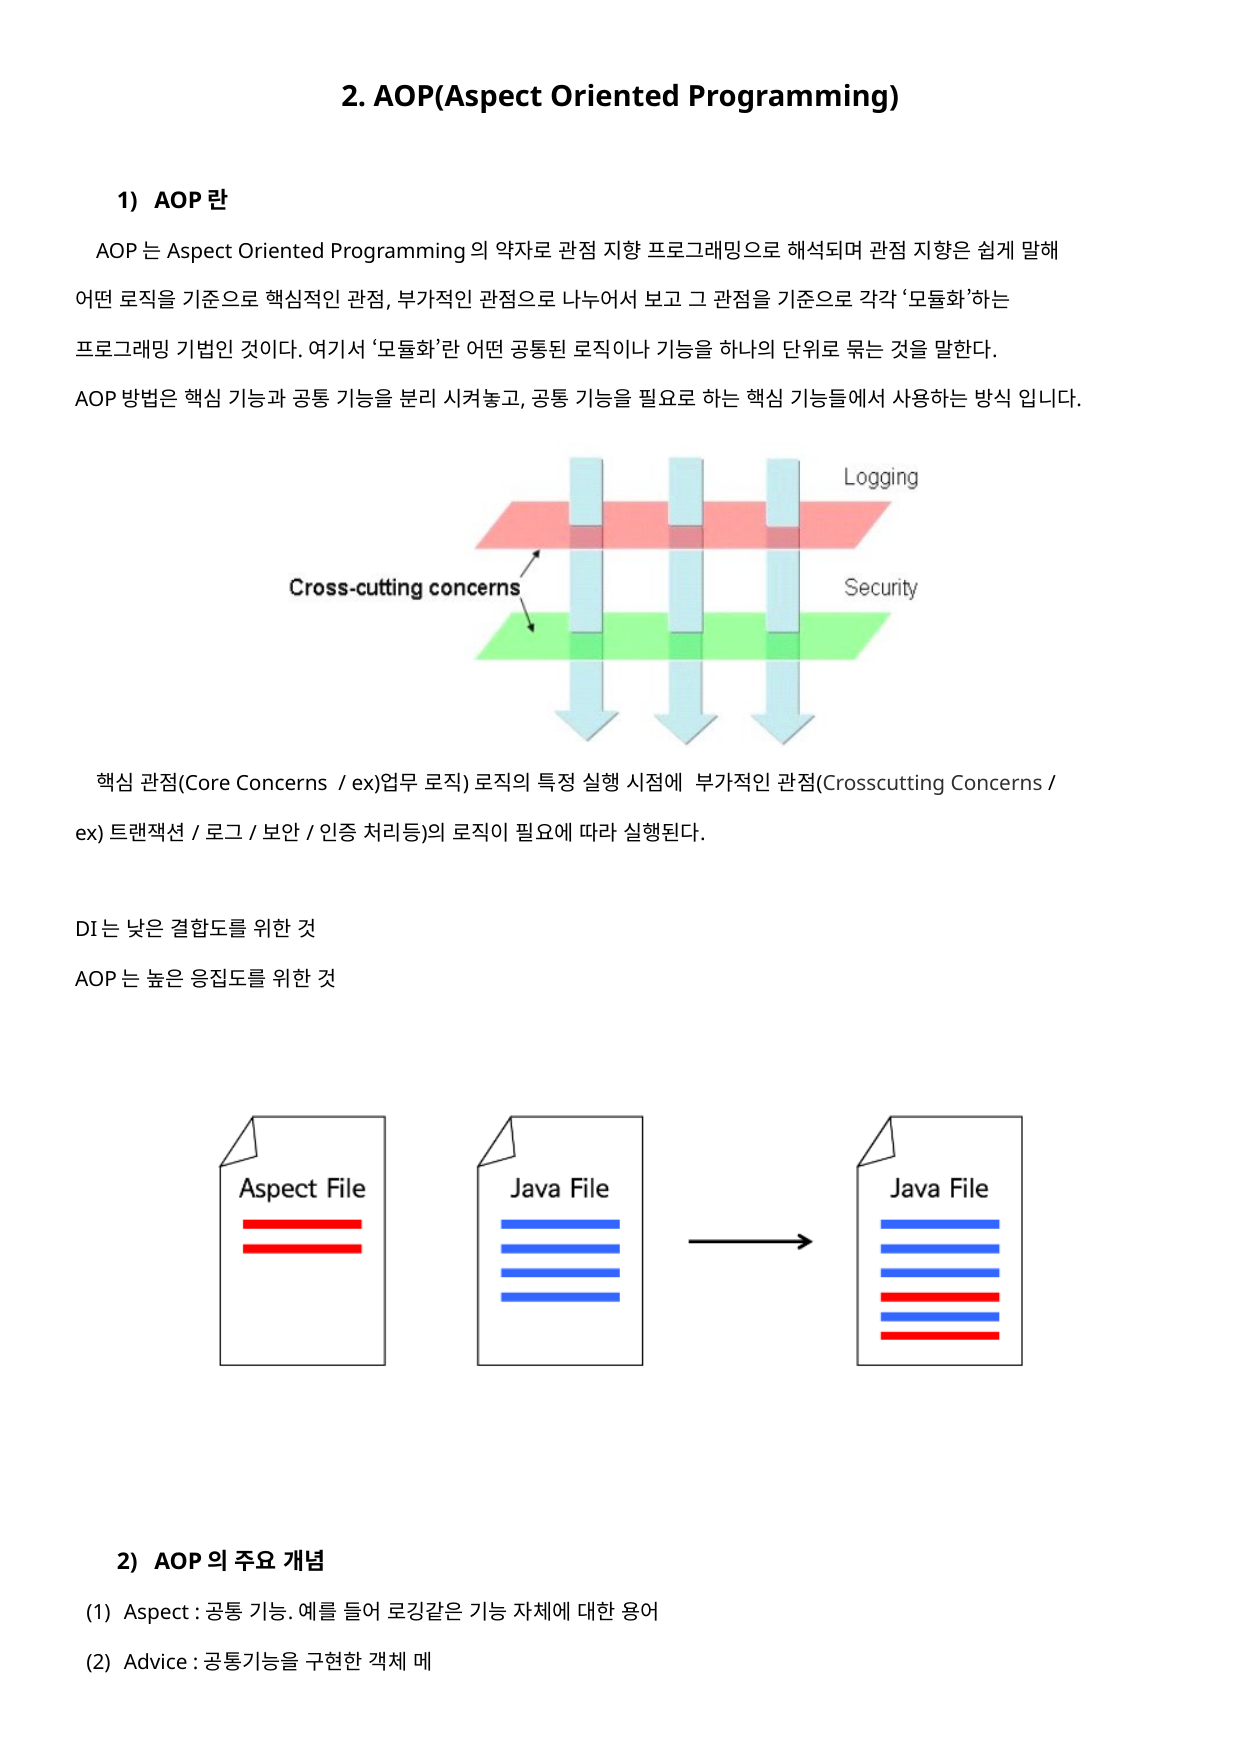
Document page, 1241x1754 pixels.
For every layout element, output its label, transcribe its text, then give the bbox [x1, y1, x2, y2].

list Aspect : 공통 기능. 예를 들어 로깅같은 기능 자체에 대한 용어 [86, 1596, 1165, 1626]
text DI는 낮은 결합도를 위한 것 [75, 912, 1165, 943]
text AOP는 Aspect Oriented Programming의 약자로 관점 지향 프로그래밍으로 해석되며 관점 지향은 쉽게 말해 [75, 234, 1165, 265]
text 2. AOP(Aspect Oriented Programming) [75, 75, 1165, 115]
text 프로그래밍 기법인 것이다. 여기서 ‘모듈화’란 어떤 공통된 로직이나 기능을 하나의 단위로 묶는 것을 말한다. [75, 333, 1165, 363]
text ex) 트랜잭션 / 로그 / 보안 / 인증 처리등)의 로직이 필요에 따라 실행된다. [75, 816, 1165, 846]
text AOP방법은 핵심 기능과 공통 기능을 분리 시켜놓고, 공통 기능을 필요로 하는 핵심 기능들에서 사용하는 방식 입니다. [75, 382, 1165, 413]
text 핵심 관점(Core Concerns / ex)업무 로직) 로직의 특정 실행 시점에 부가적인 관점(Crosscutting Concerns / [75, 766, 1165, 797]
list AOP란 [117, 182, 1165, 215]
picture [199, 1105, 1041, 1383]
list AOP의 주요 개념 [117, 1543, 1165, 1576]
text 어떤 로직을 기준으로 핵심적인 관점, 부가적인 관점으로 나누어서 보고 그 관점을 기준으로 각각 ‘모듈화’하는 [75, 284, 1165, 314]
text AOP는 높은 응집도를 위한 것 [75, 962, 1165, 992]
list Advice : 공통기능을 구현한 객체 메 [86, 1645, 1165, 1675]
picture [271, 431, 969, 748]
